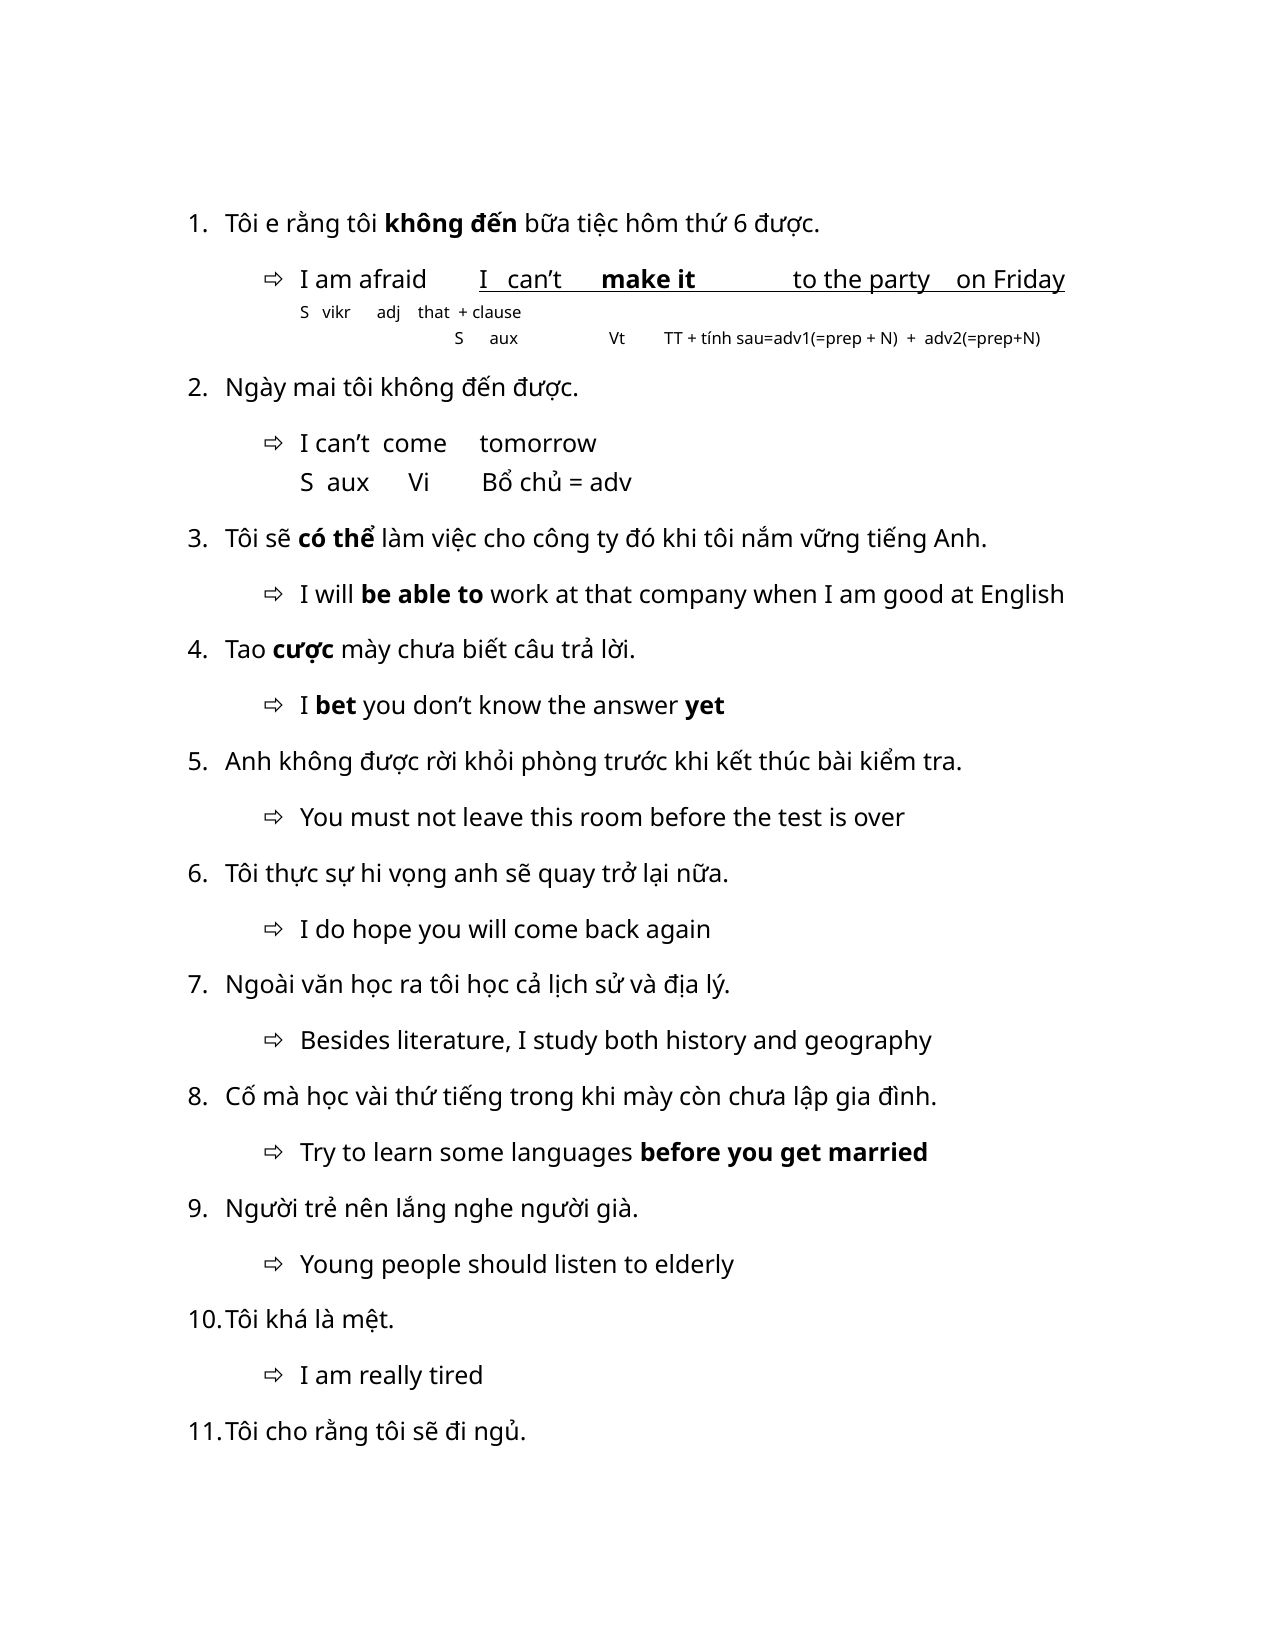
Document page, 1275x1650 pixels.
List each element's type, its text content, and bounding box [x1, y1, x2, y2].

list Young people should listen to elderly [262, 1246, 1125, 1280]
list Tôi cho rằng tôi sẽ đi ngủ. [187, 1414, 1125, 1448]
list You must not leave this room before the test is over [262, 799, 1125, 834]
list Ngày mai tôi không đến được. [187, 369, 1125, 404]
list I do hope you will come back again [262, 911, 1125, 945]
list Besides literature, I study both history and geography [262, 1023, 1125, 1057]
list Try to learn some languages before you get married [262, 1134, 1125, 1169]
list Tao cược mày chưa biết câu trả lời. [187, 632, 1125, 666]
list I am really tired [262, 1358, 1125, 1392]
list S aux Vt TT + tính sau=adv1(=prep + N) + adv2(=prep+N) [300, 327, 1125, 349]
list Tôi sẽ có thể làm việc cho công ty đó khi tôi nắm vững tiếng Anh. [187, 520, 1125, 554]
list I will be able to work at that company when I am good at English [262, 576, 1125, 610]
list Cố mà học vài thứ tiếng trong khi mày còn chưa lập gia đình. [187, 1079, 1125, 1113]
list Tôi e rằng tôi không đến bữa tiệc hôm thứ 6 được. [187, 206, 1125, 240]
list S aux Vi Bổ chủ = adv [300, 464, 1125, 499]
list I am afraid I can’t make it to the party on Friday [262, 262, 1125, 296]
list I can’t come tomorrow [262, 425, 1125, 459]
list I bet you don’t know the answer yet [262, 688, 1125, 722]
list Tôi thực sự hi vọng anh sẽ quay trở lại nữa. [187, 855, 1125, 889]
list Tôi khá là mệt. [187, 1302, 1125, 1336]
list S vikr adj that + clause [300, 301, 1125, 323]
list Ngoài văn học ra tôi học cả lịch sử và địa lý. [187, 967, 1125, 1001]
list Người trẻ nên lắng nghe người già. [187, 1190, 1125, 1224]
list Anh không được rời khỏi phòng trước khi kết thúc bài kiểm tra. [187, 744, 1125, 778]
